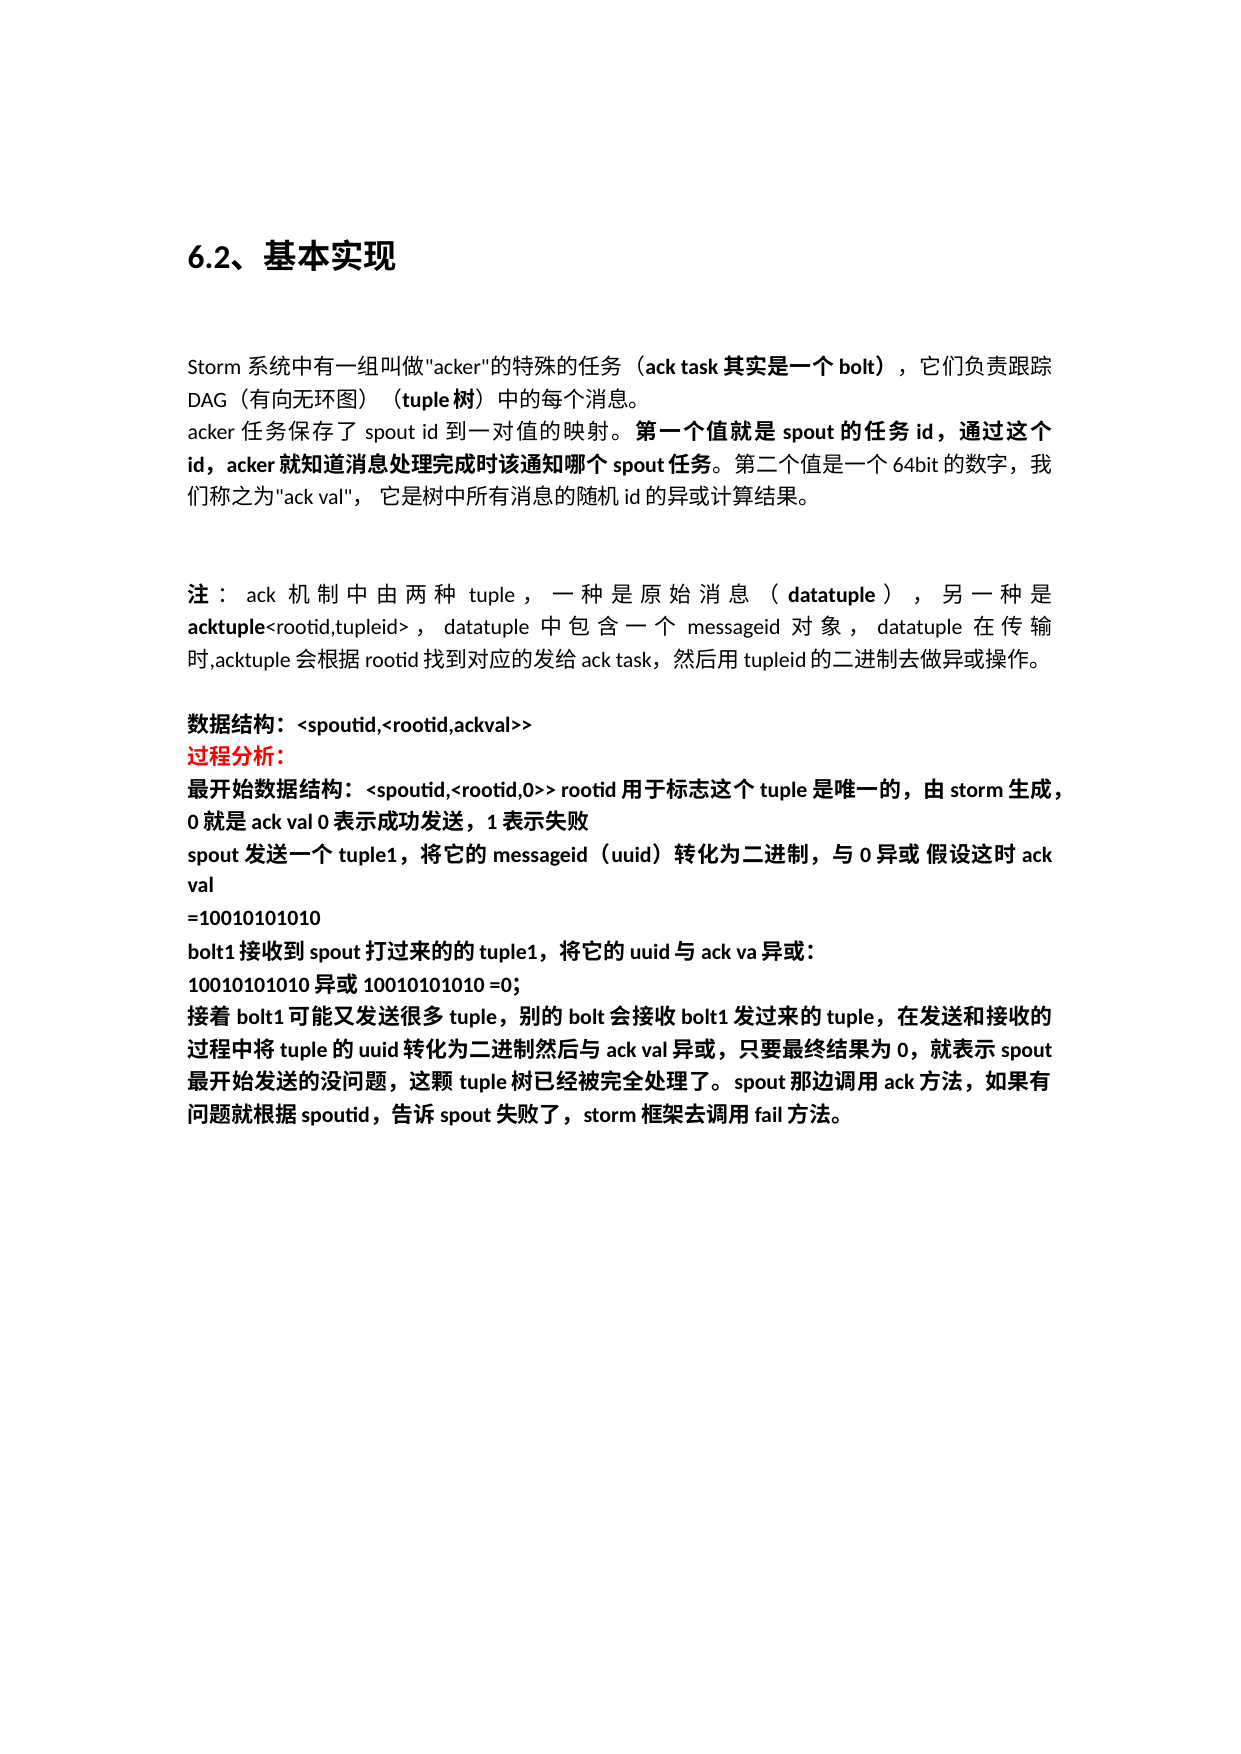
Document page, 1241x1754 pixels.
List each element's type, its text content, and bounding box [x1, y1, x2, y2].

text bolt1接收到spout打过来的的tuple1，将它的uuid与ack va异或： [187, 934, 1053, 966]
subtitle 6.2、基本实现 [187, 222, 1053, 287]
text 数据结构：<spoutid,<rootid,ackval>> [187, 706, 1053, 739]
text 注：ack机制中由两种tuple，一种是原始消息（datatuple），另一种是acktuple<rootid,tupleid>，datatuple中包含一个messageid对象，datatuple在传输时,acktuple会根据rootid找到对应的发给ack task，然后用tupleid的二进制去做异或操作。 [187, 576, 1053, 674]
text acker任务保存了spout id到一对值的映射。第一个值就是spout的任务id，通过这个id，acker就知道消息处理完成时该通知哪个spout任务。第二个值是一个64bit的数字，我们称之为"ack val"， 它是树中所有消息的随机id的异或计算结果。 [187, 414, 1053, 511]
text 接着bolt1可能又发送很多tuple，别的bolt会接收bolt1发过来的tuple，在发送和接收的过程中将tuple的uuid转化为二进制然后与ack val异或，只要最终结果为0，就表示spout最开始发送的没问题，这颗tuple树已经被完全处理了。spout那边调用ack方法，如果有问题就根据spoutid，告诉spout失败了，storm框架去调用fail方法。 [187, 999, 1053, 1129]
text =10010101010 [187, 901, 1053, 934]
text 过程分析： [187, 739, 1053, 771]
text spout发送一个tuple1，将它的messageid（uuid）转化为二进制，与0异或 假设这时ack val [187, 836, 1053, 901]
text Storm 系统中有一组叫做"acker"的特殊的任务（ack task其实是一个bolt），它们负责跟踪DAG（有向无环图）（tuple树）中的每个消息。 [187, 349, 1053, 414]
text 最开始数据结构：<spoutid,<rootid,0>> rootid用于标志这个tuple是唯一的，由storm生成，0就是ack val 0表示成功发送，1表示失败 [187, 771, 1053, 836]
text 10010101010 异或10010101010 =0； [187, 966, 1053, 999]
